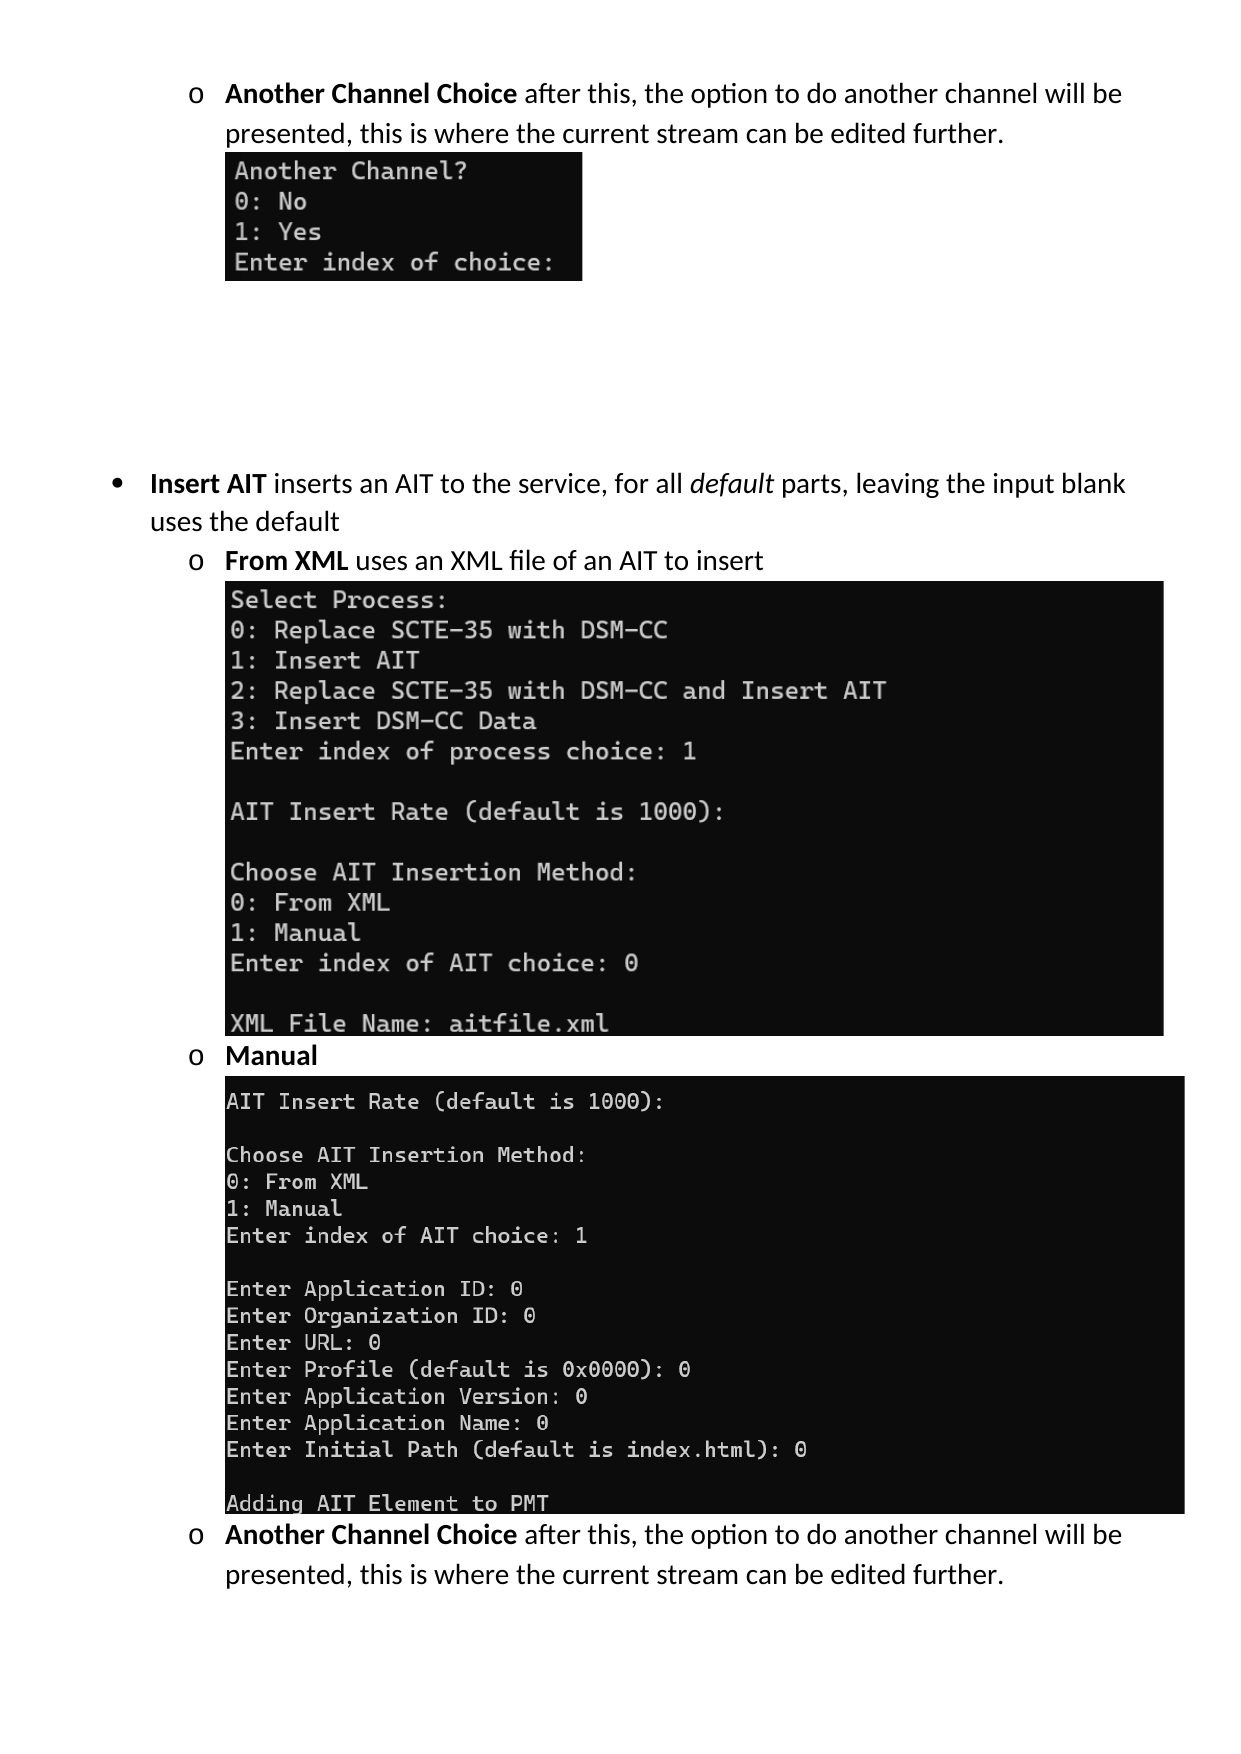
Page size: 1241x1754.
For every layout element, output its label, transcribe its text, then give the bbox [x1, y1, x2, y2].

picture [225, 1076, 1185, 1514]
list Insert AIT inserts an AIT to the service, for all default parts, leaving the input blank uses the default [112, 465, 1165, 539]
list Another Channel Choice after this, the option to do another channel will be presented, this is where the current stream can be edited further. [187, 75, 1165, 281]
list Another Channel Choice after this, the option to do another channel will be presented, this is where the current stream can be edited further. [187, 1516, 1165, 1591]
picture [225, 581, 1164, 1036]
picture [225, 152, 583, 281]
